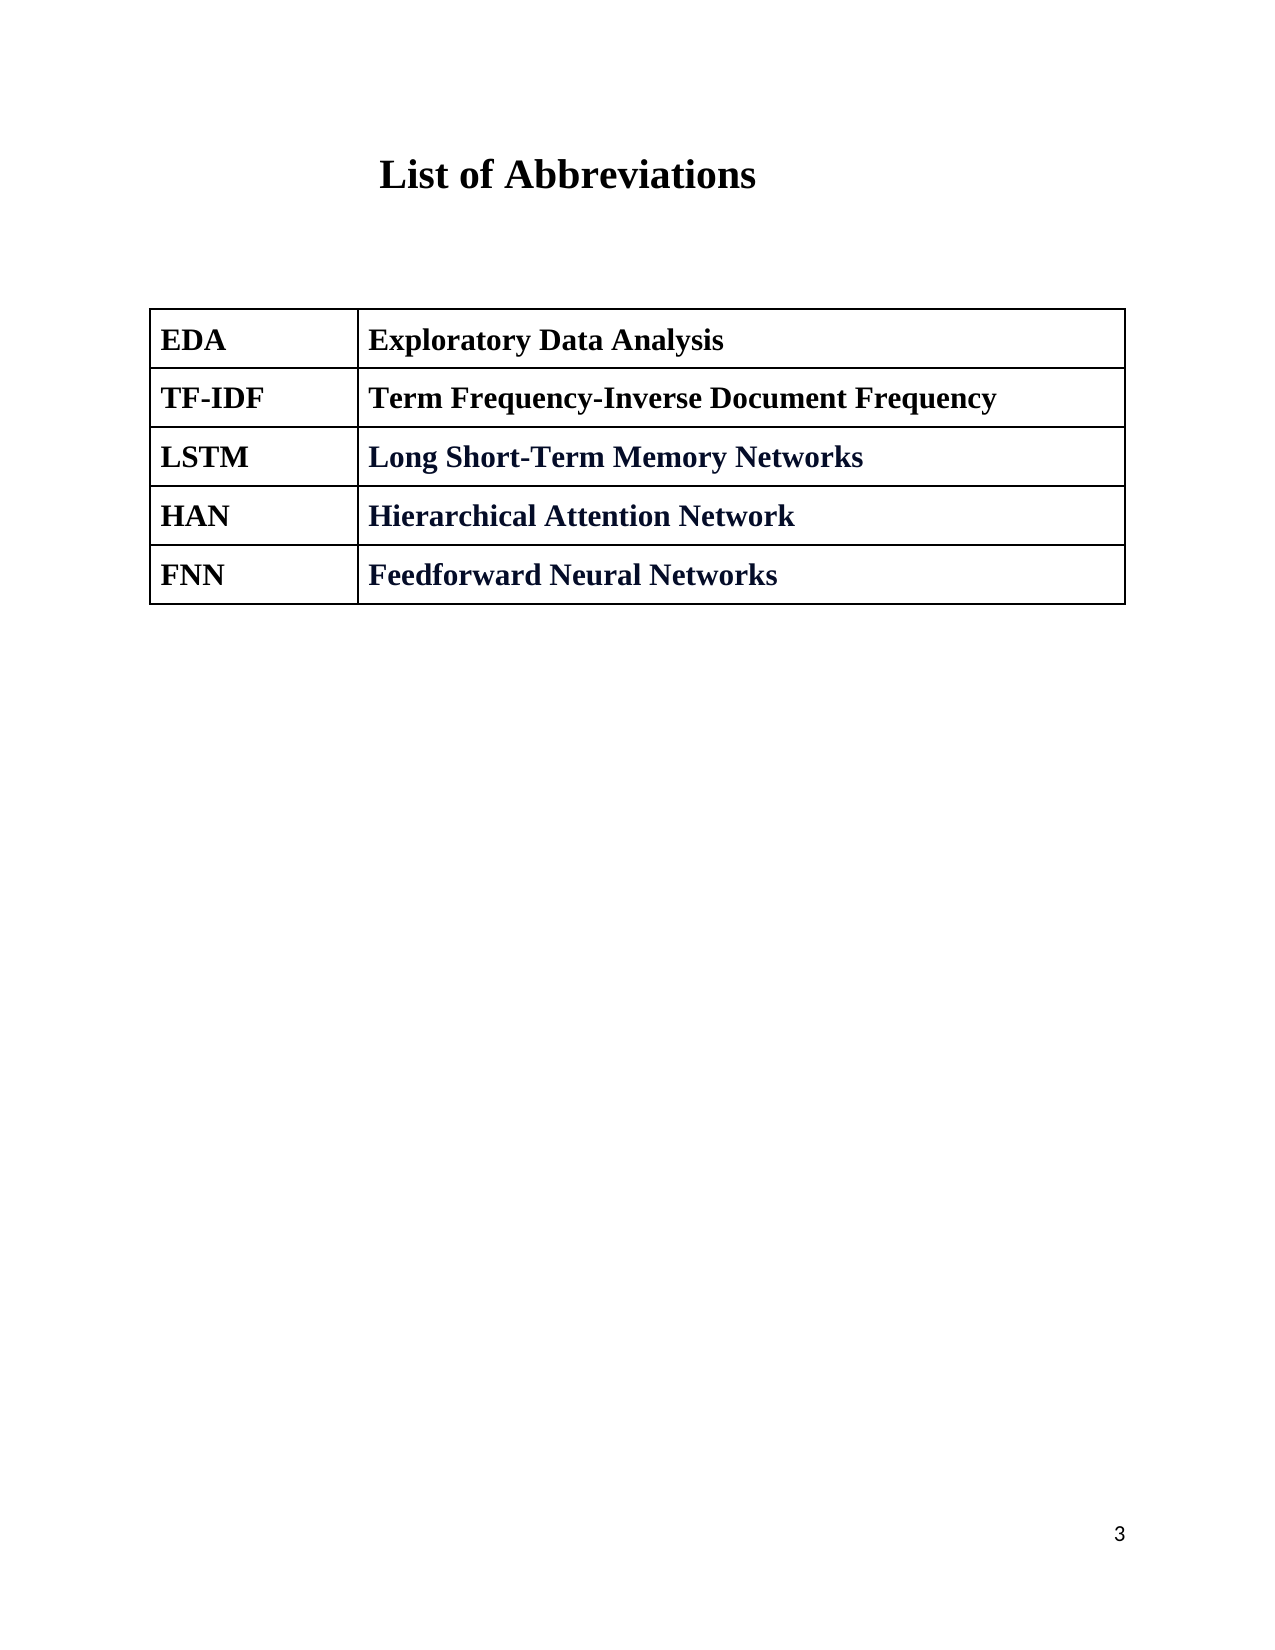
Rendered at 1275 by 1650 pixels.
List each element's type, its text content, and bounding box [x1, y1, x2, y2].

table_cell Hierarchical Attention Network [359, 487, 1124, 544]
table_cell HAN [151, 487, 357, 544]
table_header EDA [151, 310, 357, 367]
table_cell Term Frequency-Inverse Document Frequency [359, 369, 1124, 426]
table_cell Long Short-Term Memory Networks [359, 428, 1124, 485]
table_cell LSTM [151, 428, 357, 485]
table_header Exploratory Data Analysis [359, 310, 1124, 367]
table_cell TF-IDF [151, 369, 357, 426]
table_cell Feedforward Neural Networks [359, 546, 1124, 603]
text List of Abbreviations [150, 150, 1125, 198]
table_cell FNN [151, 546, 357, 603]
